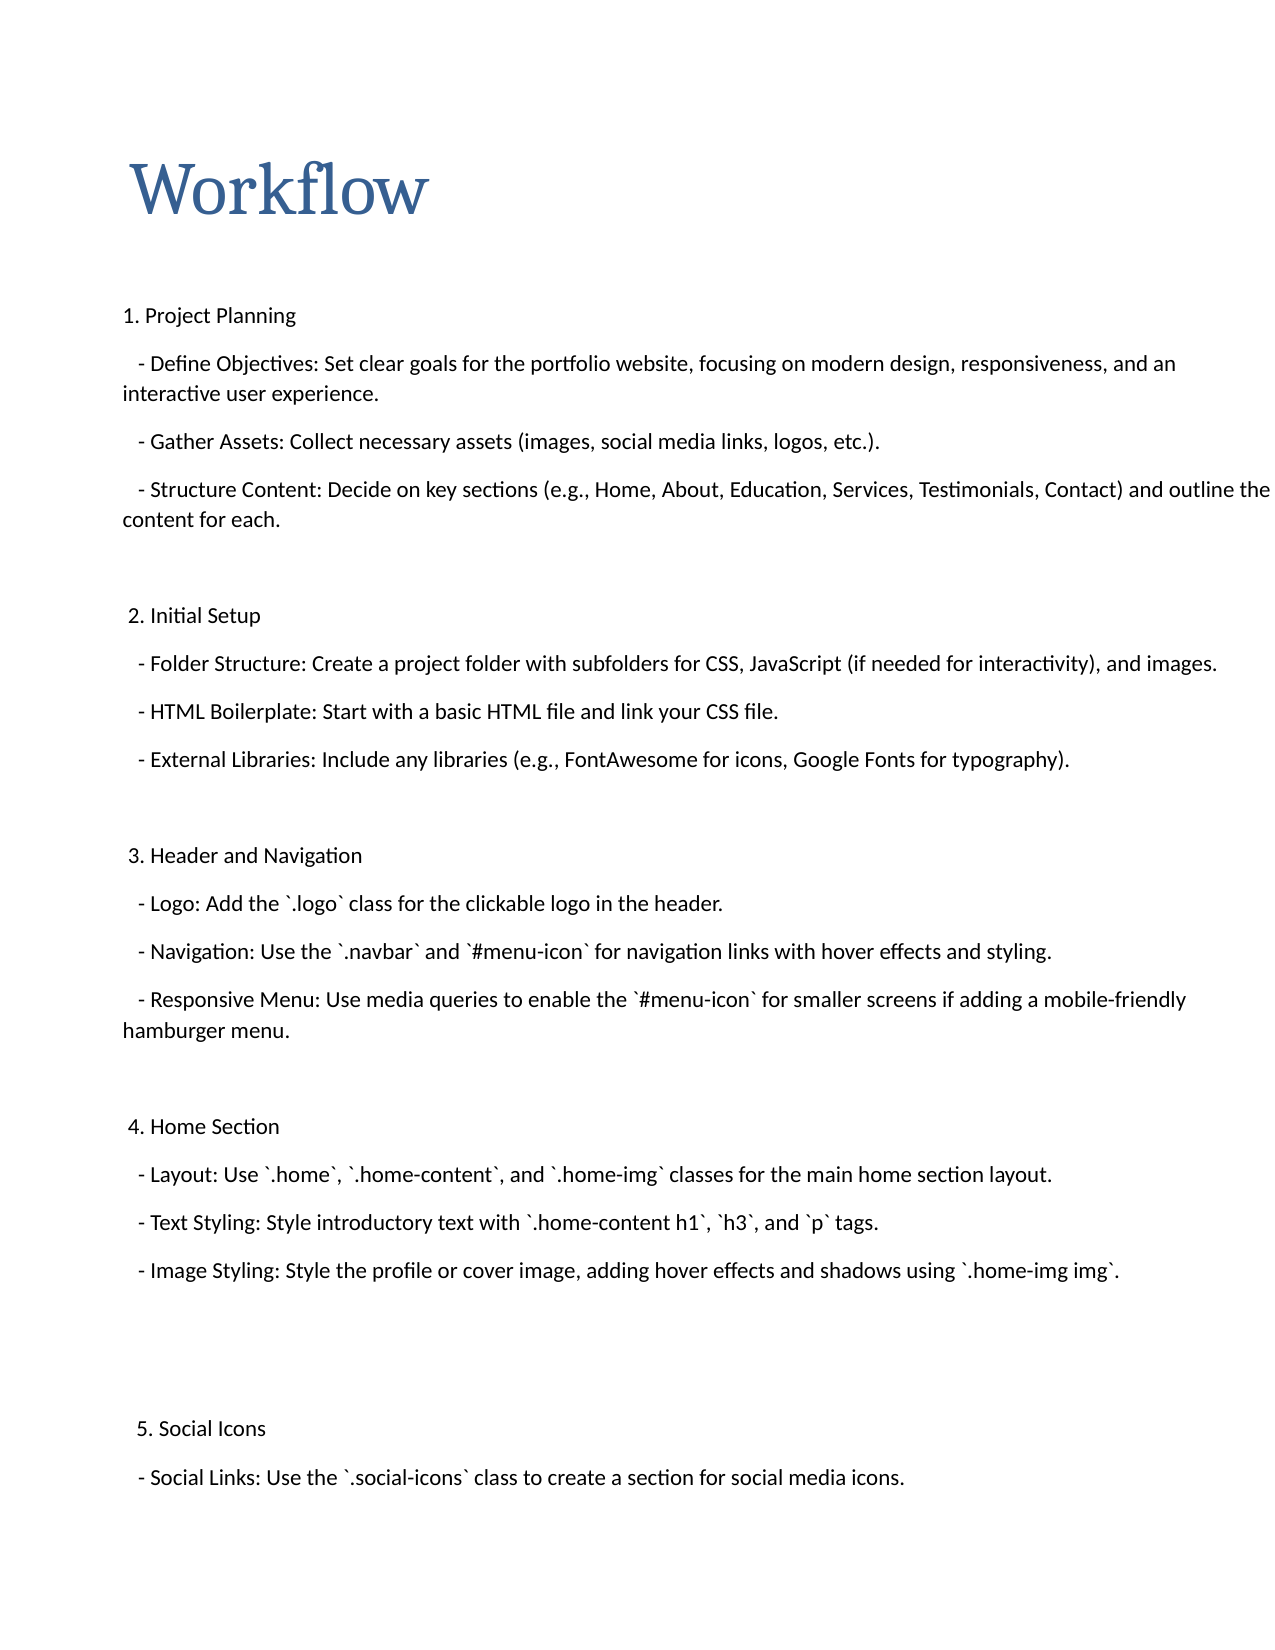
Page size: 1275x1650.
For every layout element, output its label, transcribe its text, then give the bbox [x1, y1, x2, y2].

text - Folder Structure: Create a project folder with subfolders for CSS, JavaScript (if needed for interactivity), and images. [122, 649, 1274, 677]
text 2. Initial Setup [122, 601, 1274, 629]
text - Logo: Add the `.logo` class for the clickable logo in the header. [122, 889, 1274, 917]
text 1. Project Planning [122, 301, 1274, 329]
text - Social Links: Use the `.social-icons` class to create a section for social media icons. [122, 1463, 1274, 1491]
text - Gather Assets: Collect necessary assets (images, social media links, logos, etc.). [122, 427, 1274, 455]
text - Navigation: Use the `.navbar` and `#menu-icon` for navigation links with hover effects and styling. [122, 937, 1274, 966]
text - Image Styling: Style the profile or cover image, adding hover effects and shadows using `.home-img img`. [122, 1256, 1274, 1284]
text 3. Header and Navigation [122, 841, 1274, 869]
text - Text Styling: Style introductory text with `.home-content h1`, `h3`, and `p` tags. [122, 1208, 1274, 1236]
text - Layout: Use `.home`, `.home-content`, and `.home-img` classes for the main home section layout. [122, 1160, 1274, 1188]
text - Responsive Menu: Use media queries to enable the `#menu-icon` for smaller screens if adding a mobile-friendly hamburger menu. [122, 986, 1274, 1044]
text 4. Home Section [122, 1112, 1274, 1140]
text 5. Social Icons [122, 1414, 1274, 1442]
text - Define Objectives: Set clear goals for the portfolio website, focusing on modern design, responsiveness, and an interactive user experience. [122, 349, 1274, 407]
subtitle Workflow [122, 147, 1128, 233]
text - External Libraries: Include any libraries (e.g., FontAwesome for icons, Google Fonts for typography). [122, 745, 1274, 773]
text - Structure Content: Decide on key sections (e.g., Home, About, Education, Services, Testimonials, Contact) and outline the content for each. [122, 475, 1274, 533]
text - HTML Boilerplate: Start with a basic HTML file and link your CSS file. [122, 697, 1274, 725]
